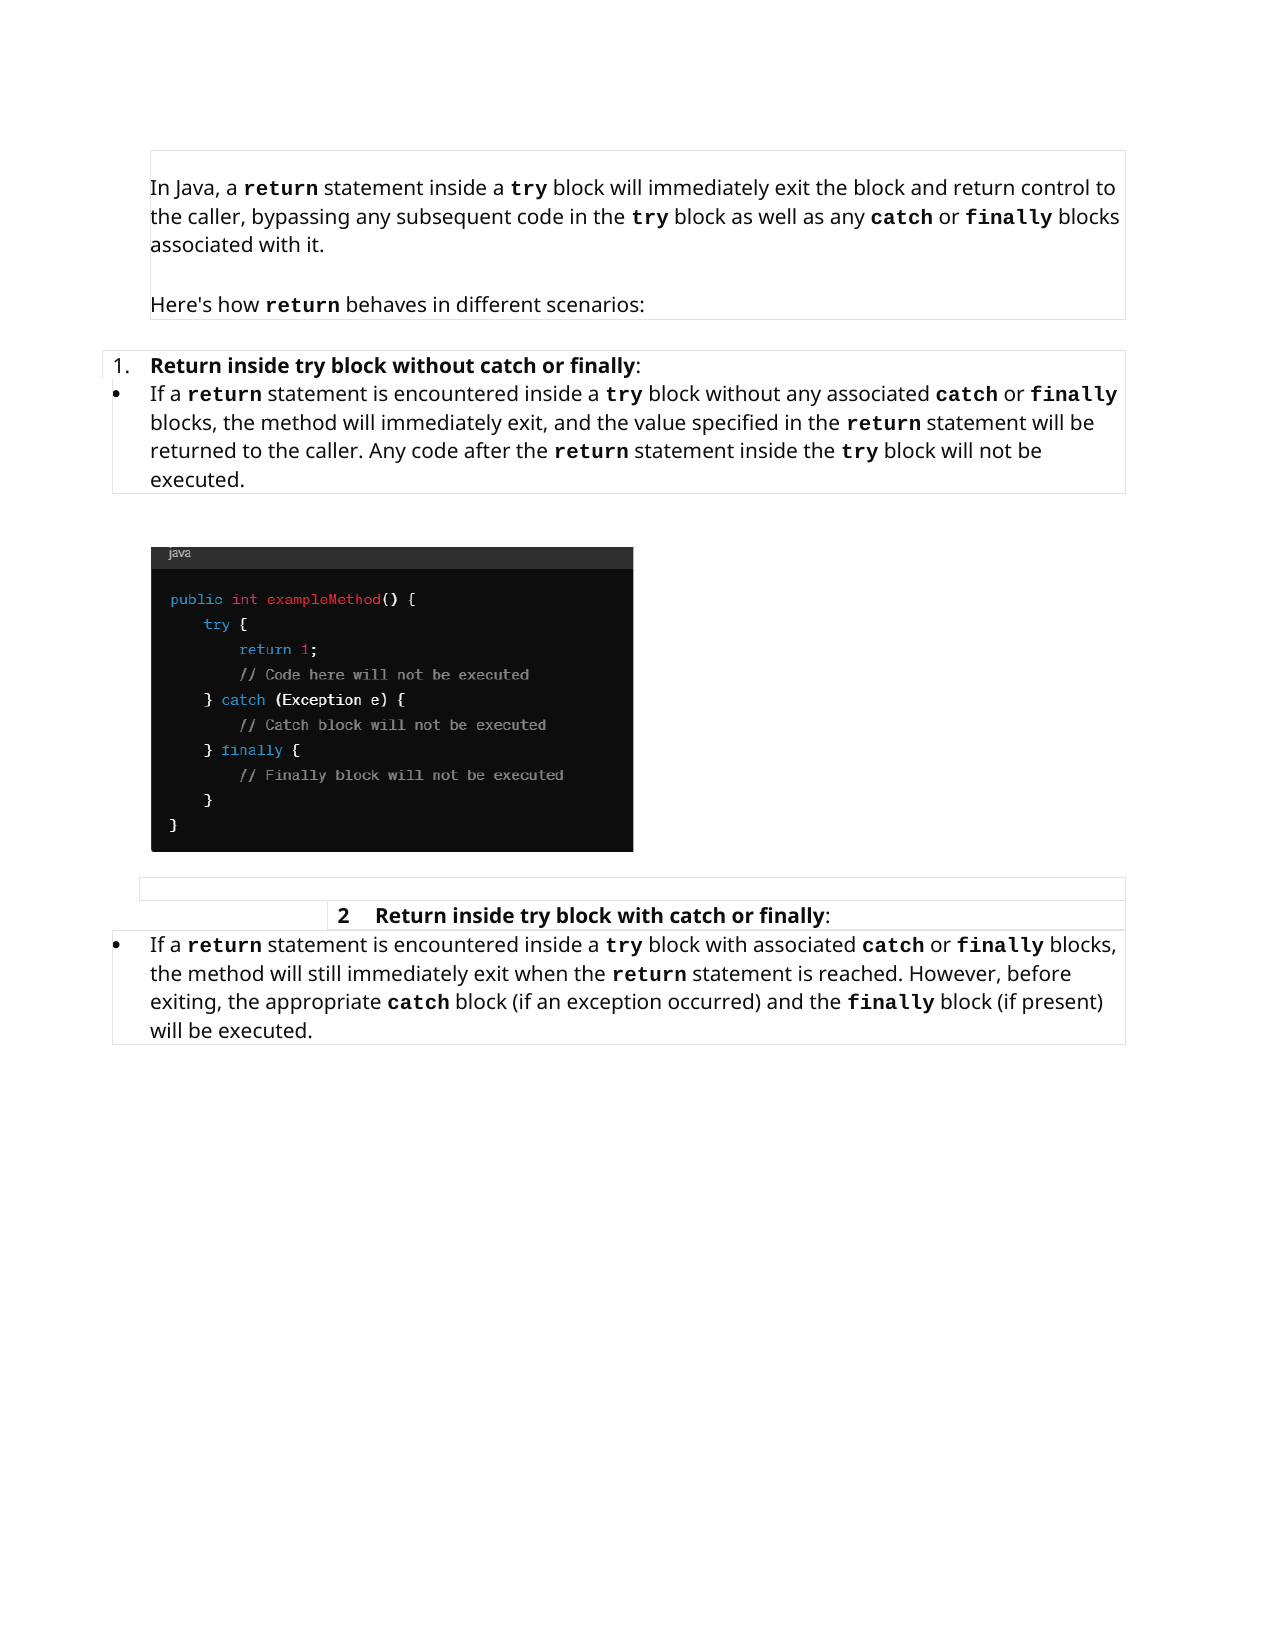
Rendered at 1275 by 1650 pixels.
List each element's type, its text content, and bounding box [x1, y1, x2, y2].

list Return inside try block without catch or finally: [103, 351, 1125, 379]
picture [150, 547, 634, 852]
list Return inside try block with catch or finally: [328, 901, 1125, 929]
text In Java, a return statement inside a try block will immediately exit the block and return control to the caller, bypassing any subsequent code in the try block as well as any catch or finally blocks associated with it. [151, 151, 1125, 259]
text Here's how return behaves in different scenarios: [151, 289, 1125, 319]
list If a return statement is encountered inside a try block with associated catch or finally blocks, the method will still immediately exit when the return statement is reached. However, before exiting, the appropriate catch block (if an exception occurred) and the finally block (if present) will be executed. [113, 931, 1125, 1044]
list If a return statement is encountered inside a try block without any associated catch or finally blocks, the method will immediately exit, and the value specified in the return statement will be returned to the caller. Any code after the return statement inside the try block will not be executed. [113, 379, 1125, 493]
